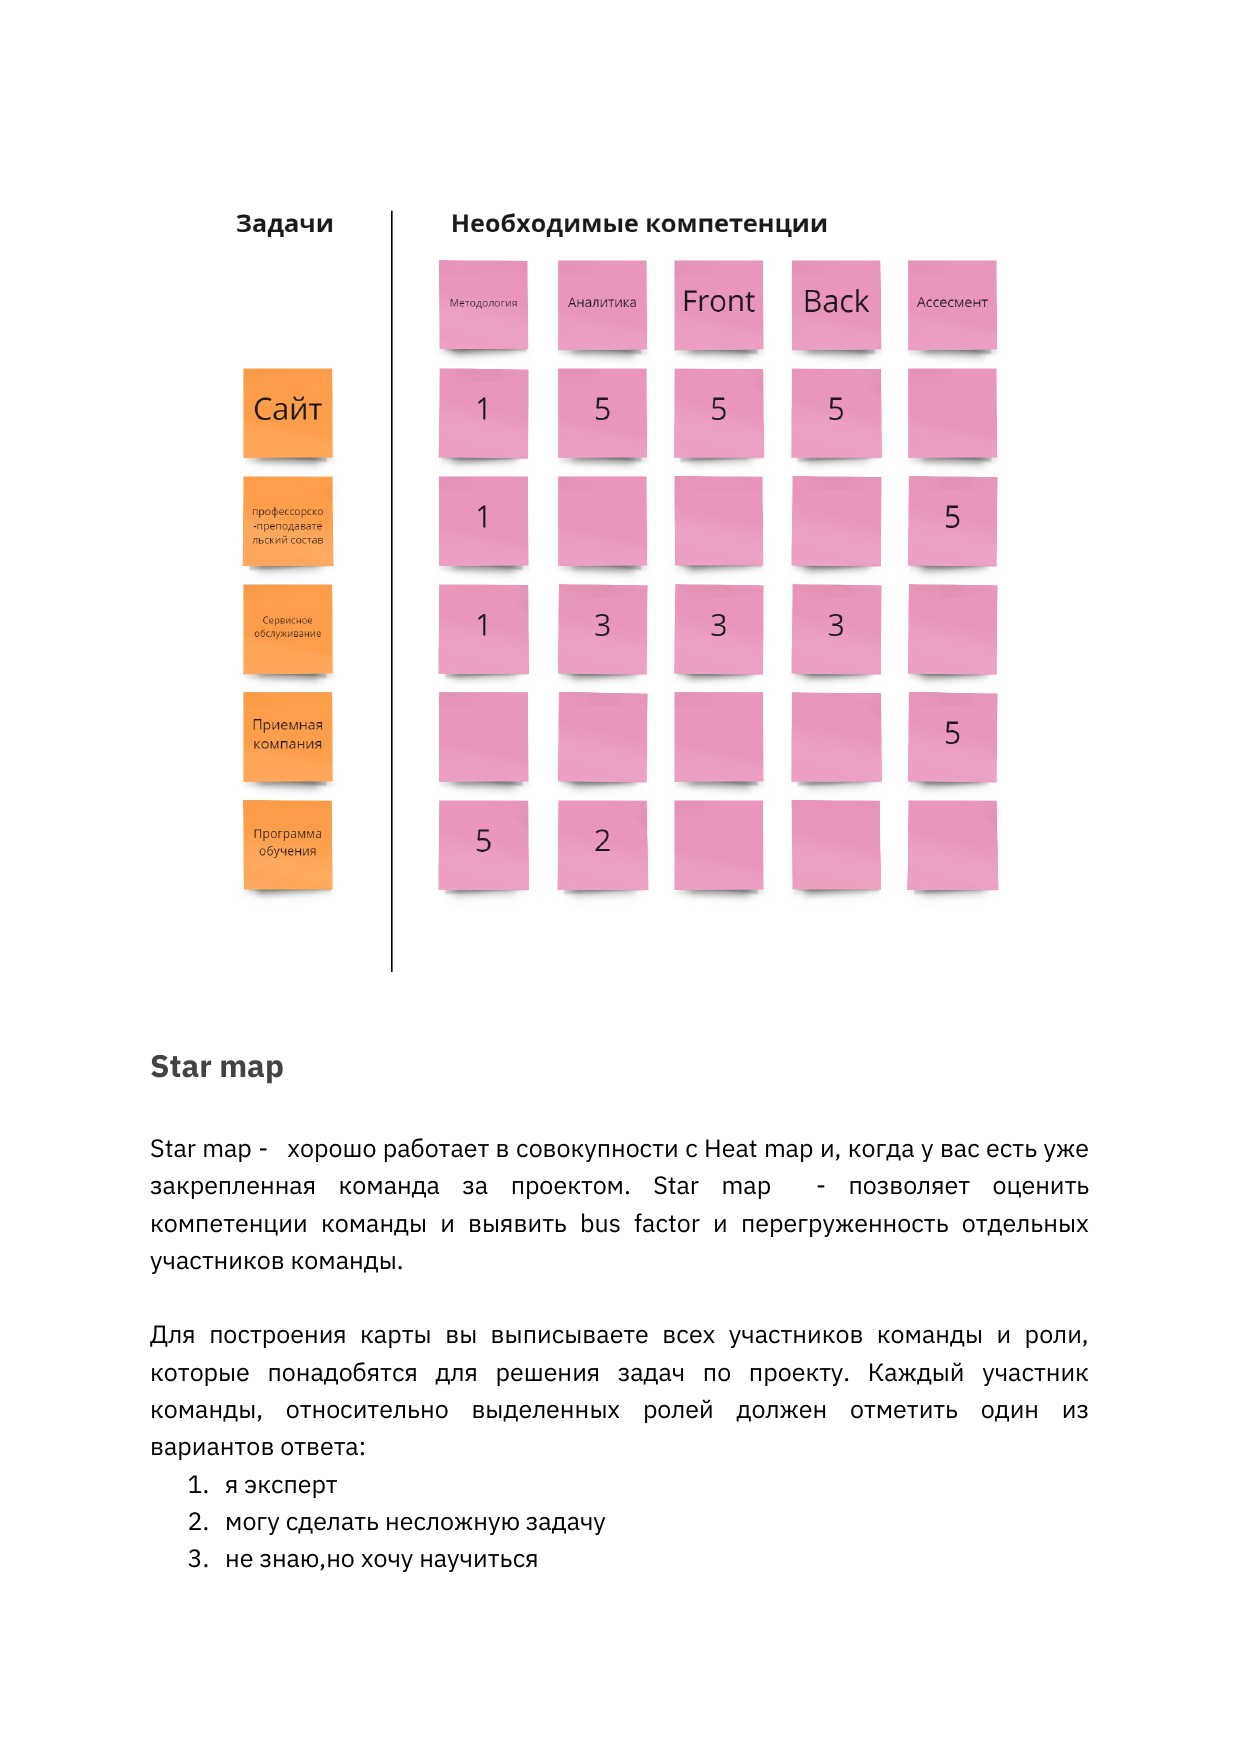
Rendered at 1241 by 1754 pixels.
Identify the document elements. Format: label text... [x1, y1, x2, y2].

list не знаю,но хочу научиться [187, 1542, 1090, 1574]
picture [150, 150, 1058, 972]
subtitle Star map [150, 1046, 1090, 1086]
text Для построения карты вы выписываете всех участников команды и роли, которые понадобятся для решения задач по проекту. Каждый участник команды, относительно выделенных ролей должен отметить один из вариантов ответа: [150, 1318, 1090, 1463]
text Star map - хорошо работает в совокупности с Heat map и, когда у вас есть уже закрепленная команда за проектом. Star map - позволяет оценить компетенции команды и выявить bus factor и перегруженность отдельных участников команды. [150, 1132, 1090, 1276]
list я эксперт [187, 1467, 1090, 1500]
list могу сделать несложную задачу [187, 1505, 1090, 1537]
